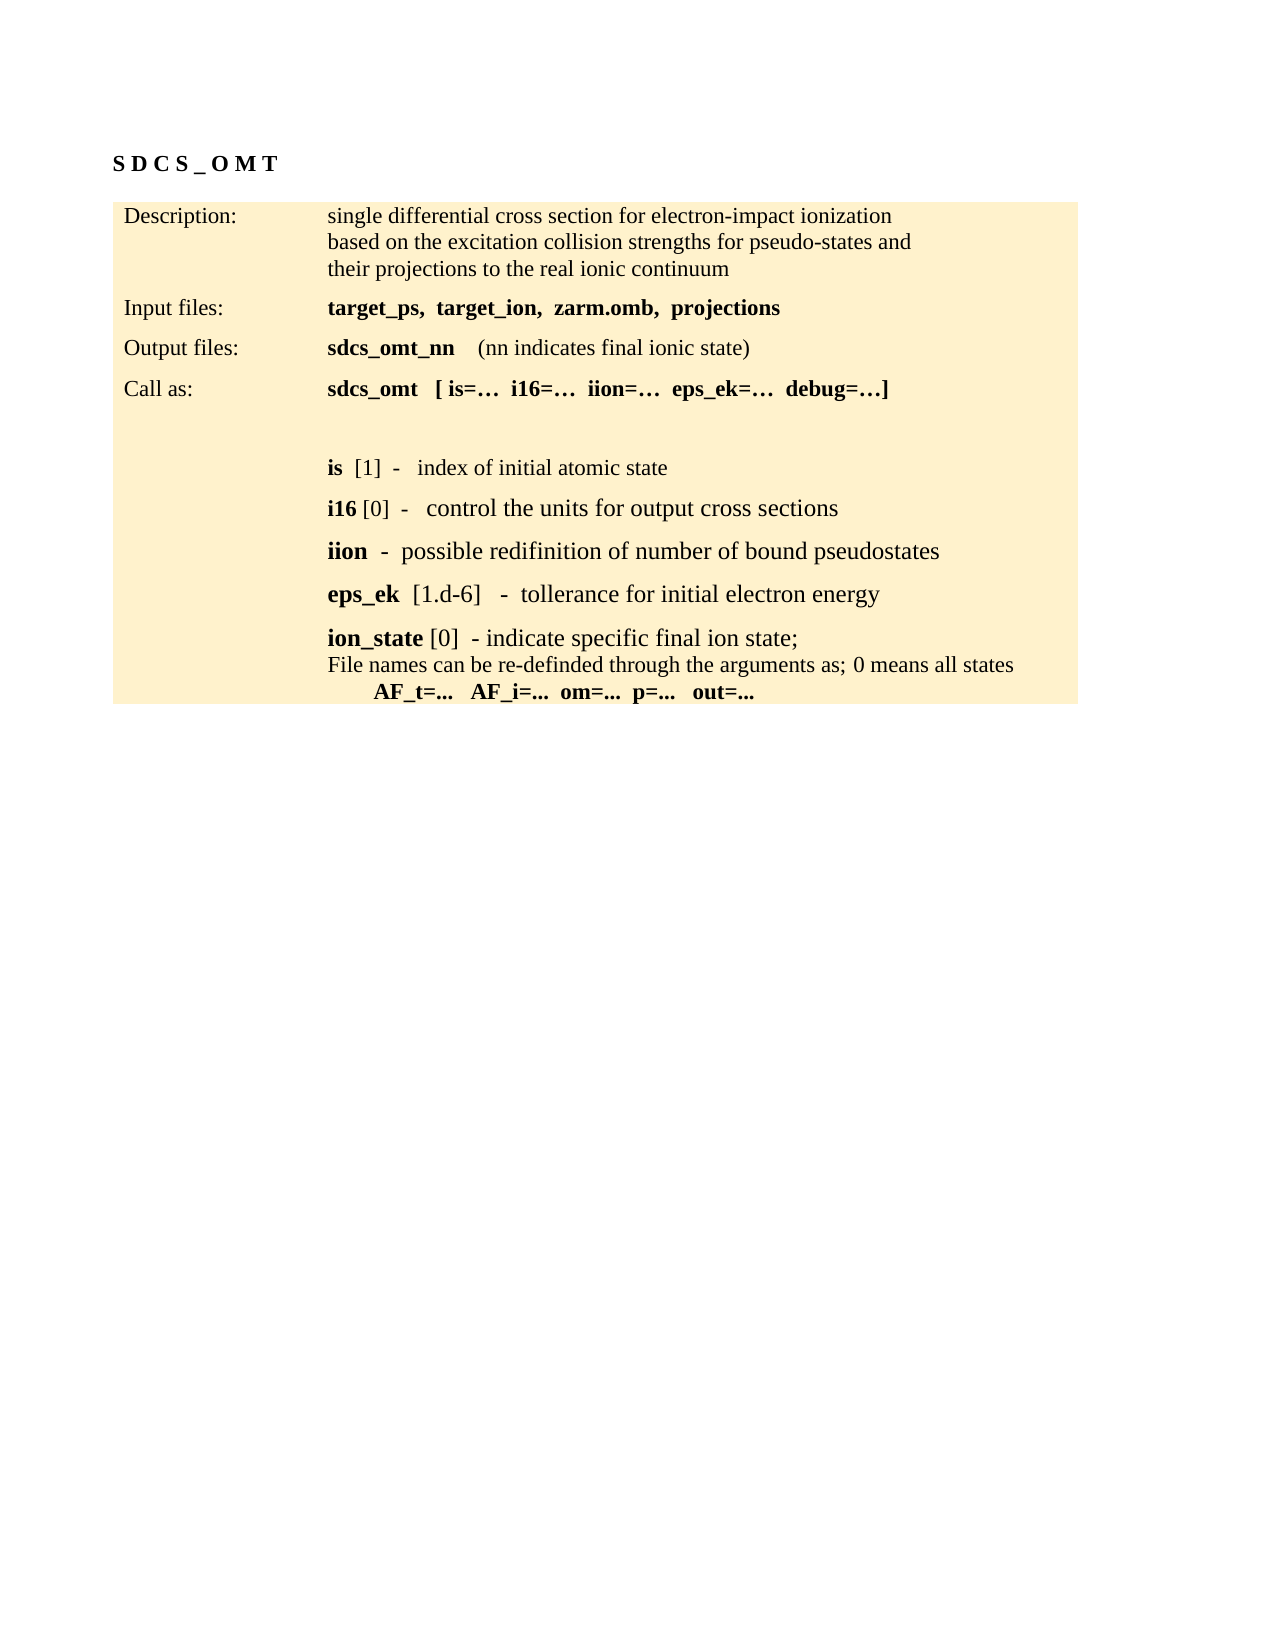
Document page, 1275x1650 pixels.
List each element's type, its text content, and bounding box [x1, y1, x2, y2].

text S D C S _ O M T [112, 150, 1162, 176]
table_header Description: [113, 202, 316, 281]
table_cell sdcs_omt [ is=… i16=… iion=… eps_ek=… debug=…] is [1] - index of initial atomic state i16 [0] - control the units for output cross sections iion - possible redifinition of number of bound pseudostates eps_ek [1.d-6] - tollerance for initial electron energy ion_state [0] - indicate specific final ion state; File names can be re-definded through the arguments as; 0 means all states AF_t=... AF_i=... om=... p=... out=... [316, 375, 1078, 704]
table_cell Call as: [113, 375, 316, 704]
table_cell sdcs_omt_nn (nn indicates final ionic state) [316, 334, 1078, 375]
table_cell Input files: [113, 281, 316, 334]
table_cell target_ps, target_ion, zarm.omb, projections [316, 281, 1078, 334]
table_cell Output files: [113, 334, 316, 375]
table_header single differential cross section for electron-impact ionization based on the excitation collision strengths for pseudo-states and their projections to the real ionic continuum [316, 202, 1078, 281]
